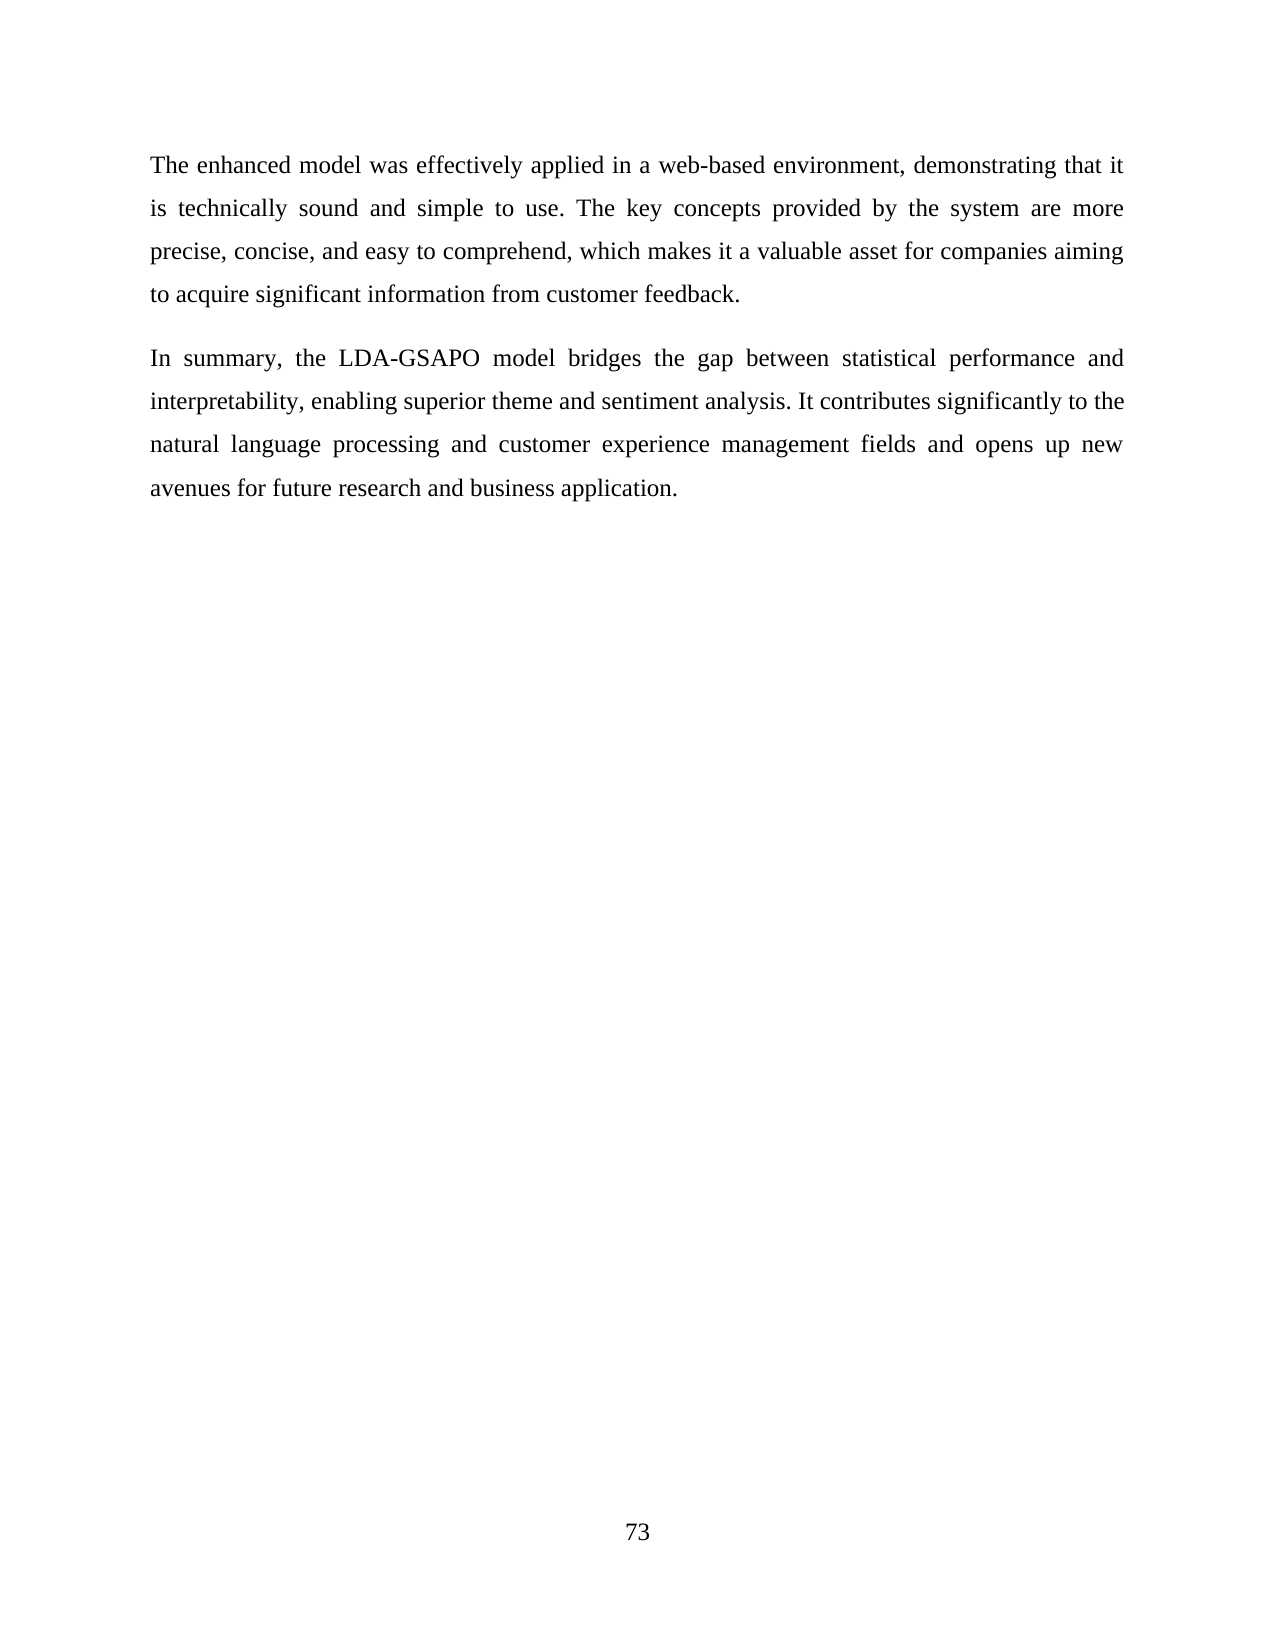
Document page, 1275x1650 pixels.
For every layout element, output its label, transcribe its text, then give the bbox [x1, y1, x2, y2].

text The enhanced model was effectively applied in a web-based environment, demonstrating that it is technically sound and simple to use. The key concepts provided by the system are more precise, concise, and easy to comprehend, which makes it a valuable asset for companies aiming to acquire significant information from customer feedback. [150, 150, 1125, 308]
text In summary, the LDA-GSAPO model bridges the gap between statistical performance and interpretability, enabling superior theme and sentiment analysis. It contributes significantly to the natural language processing and customer experience management fields and opens up new avenues for future research and business application. [150, 343, 1125, 501]
